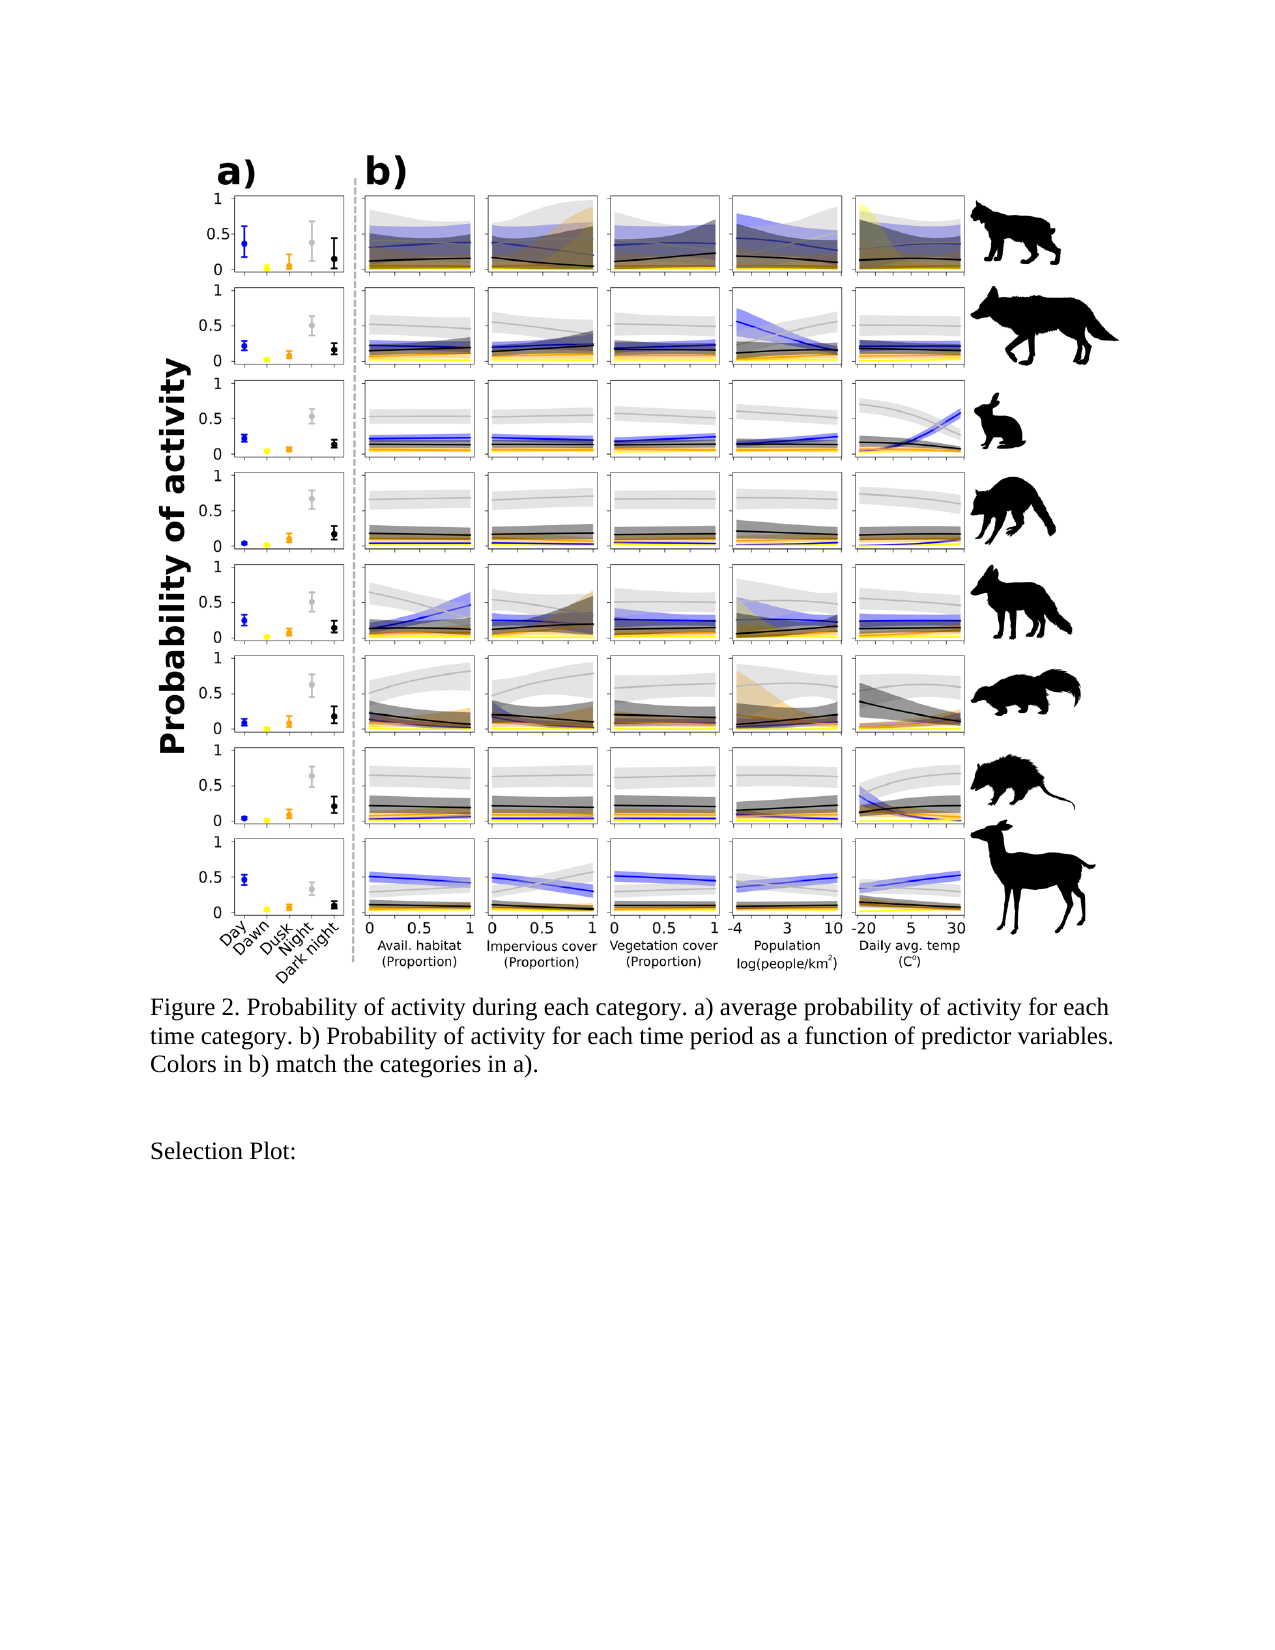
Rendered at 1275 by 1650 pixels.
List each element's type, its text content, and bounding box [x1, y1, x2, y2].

text Selection Plot: [150, 1136, 1125, 1164]
text Figure 2. Probability of activity during each category. a) average probability of activity for each time category. b) Probability of activity for each time period as a function of predictor variables. Colors in b) match the categories in a). [150, 992, 1125, 1078]
picture [150, 150, 1125, 992]
